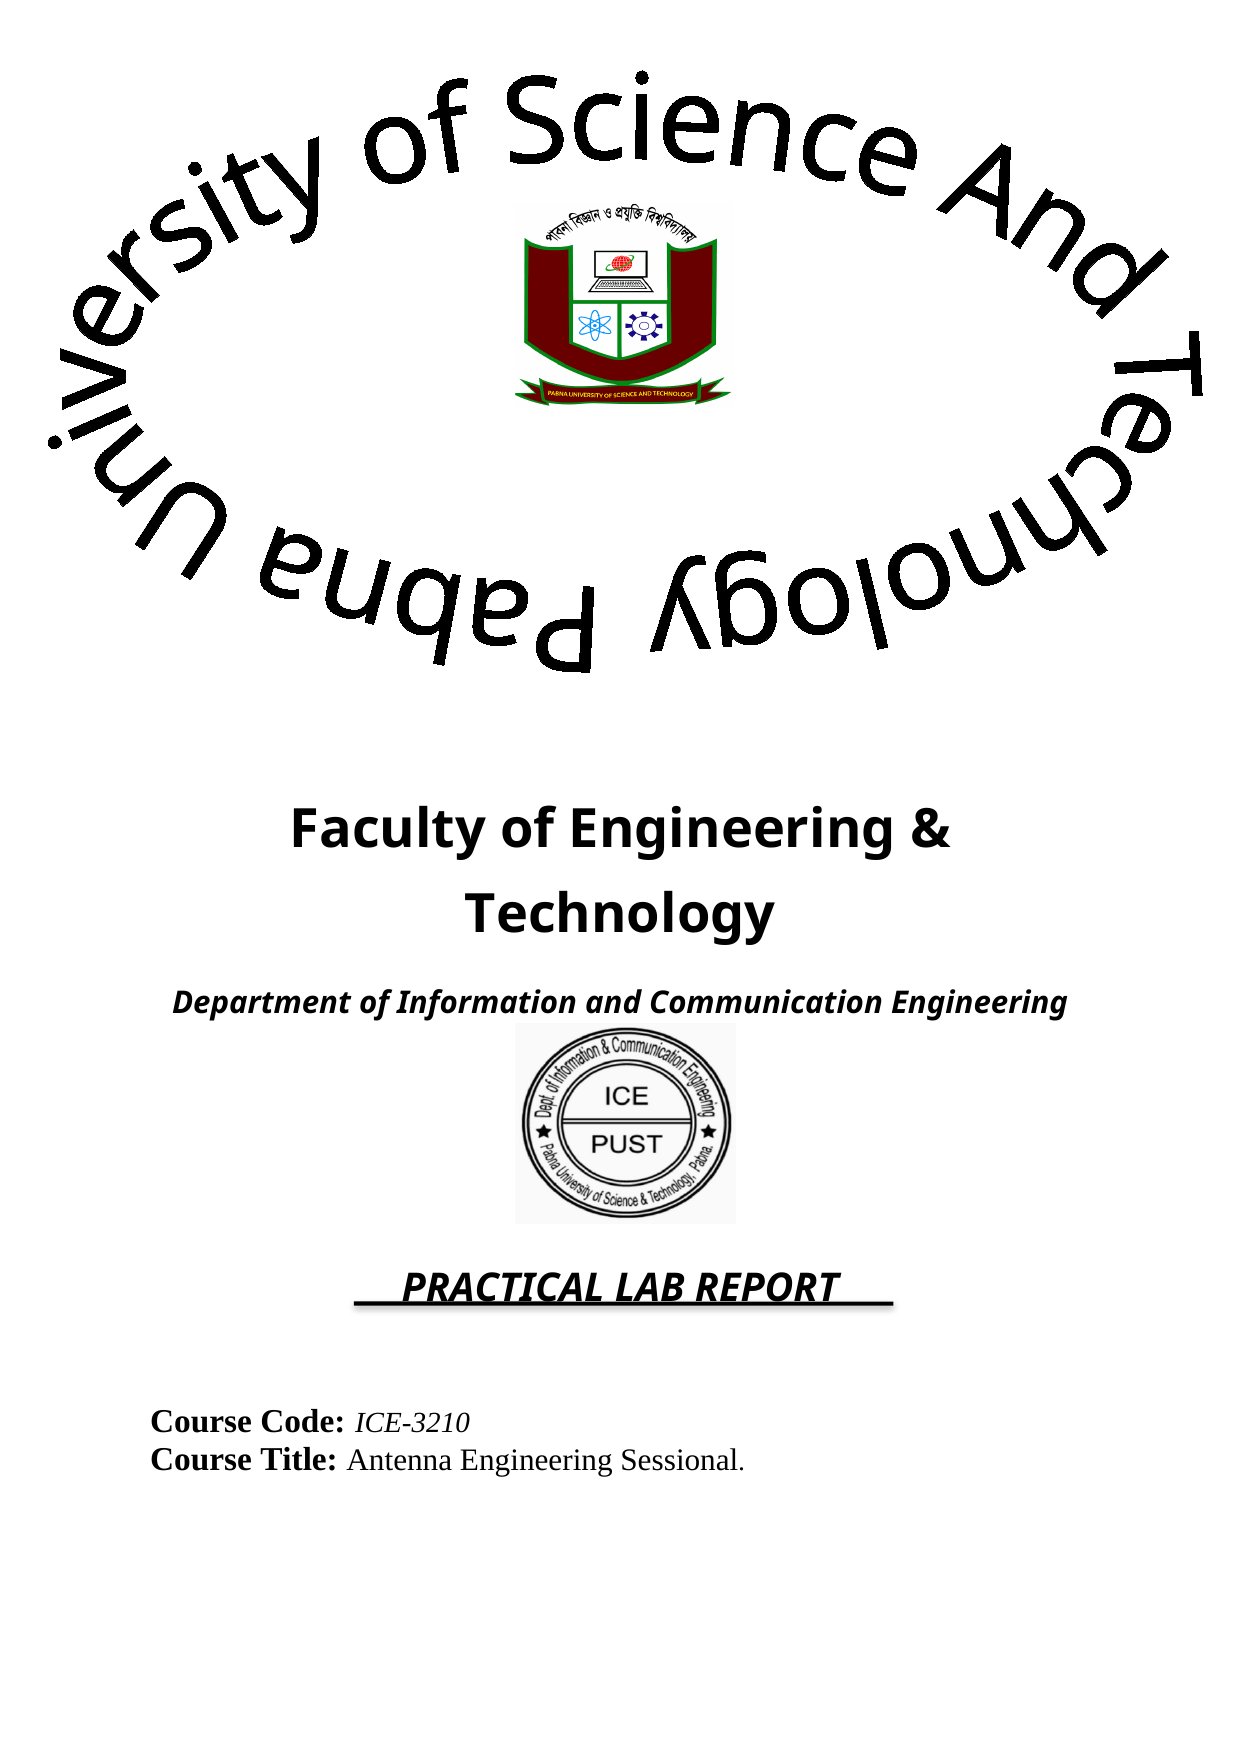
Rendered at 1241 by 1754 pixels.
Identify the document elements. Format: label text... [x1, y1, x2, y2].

text Course Code: ICE-3210 [150, 1401, 1090, 1439]
text PRACTICAL LAB REPORT [150, 1259, 1090, 1313]
text Department of Information and Communication Engineering [150, 980, 1090, 1022]
picture [512, 202, 734, 408]
text Course Title: Antenna Engineering Sessional. . [150, 1439, 1090, 1478]
text Faculty of Engineering & Technology [150, 789, 1090, 948]
picture [515, 1023, 736, 1224]
